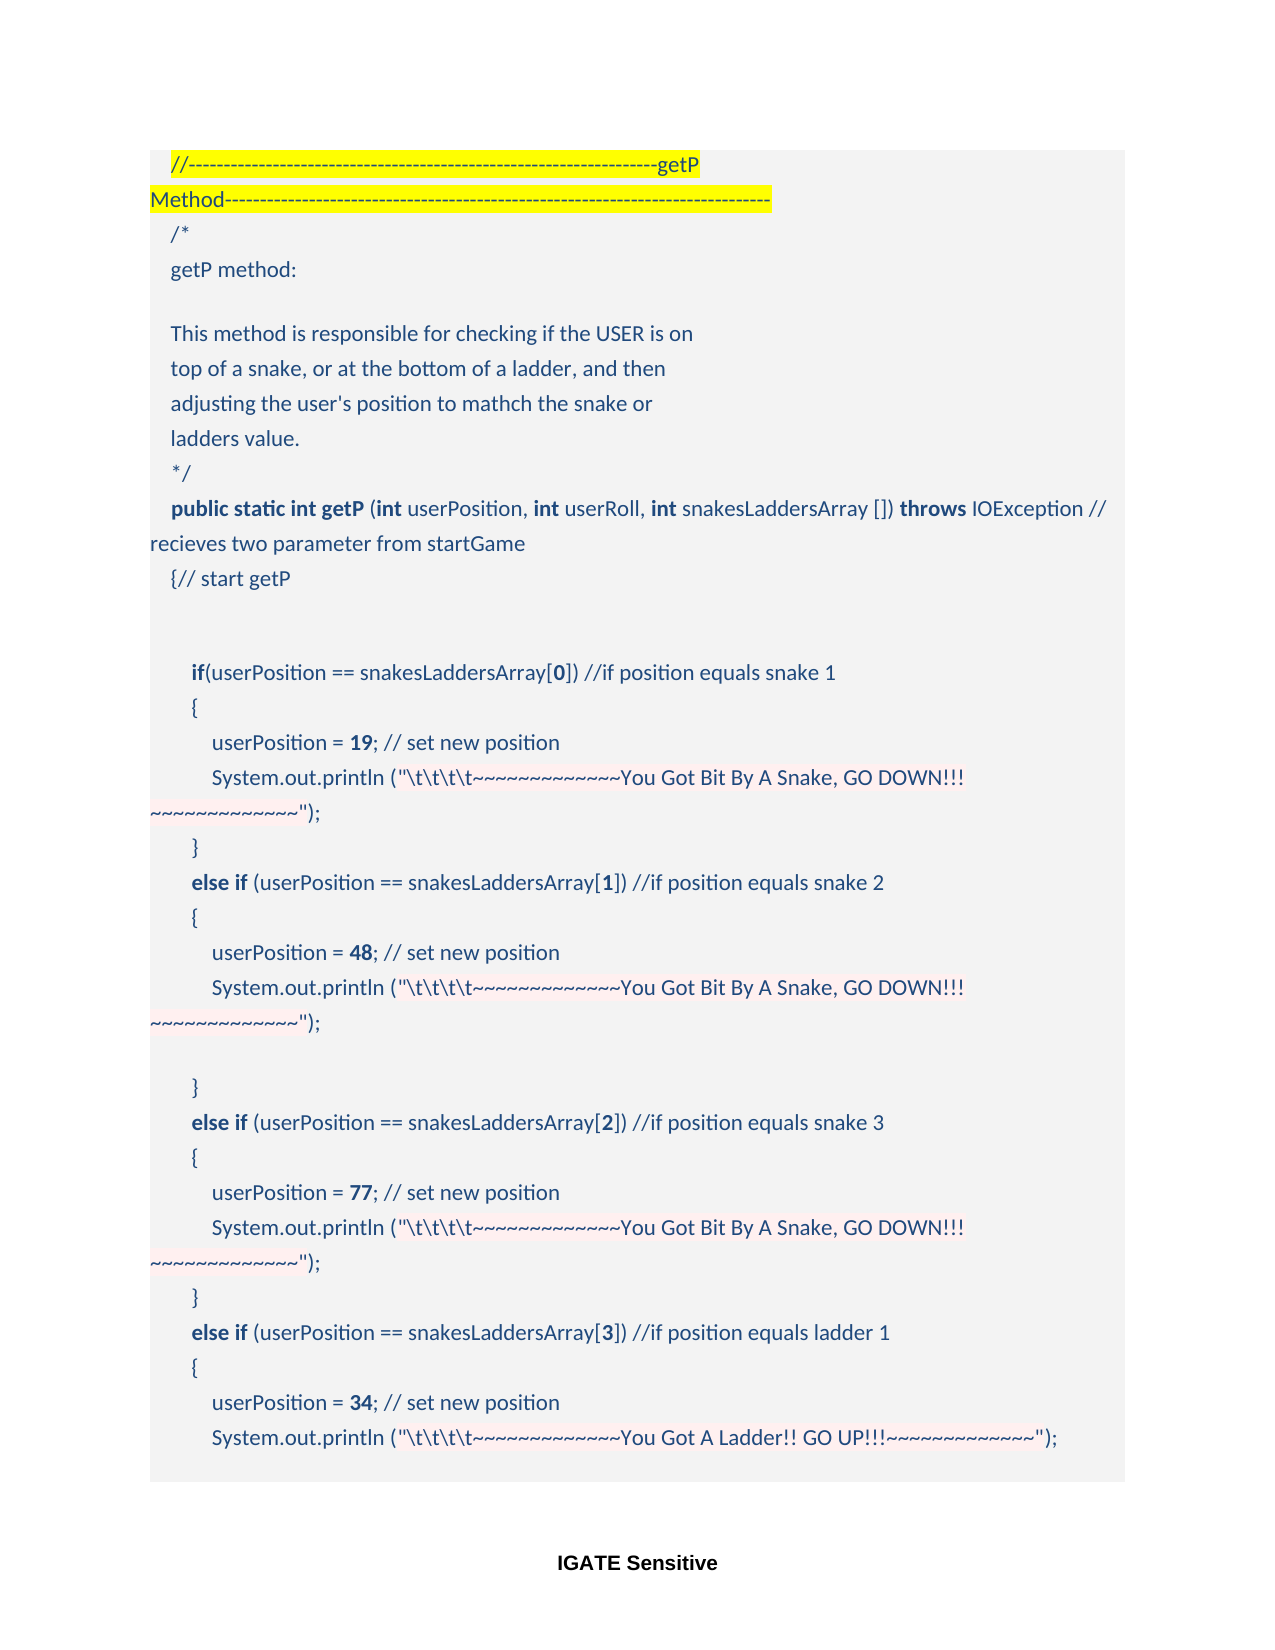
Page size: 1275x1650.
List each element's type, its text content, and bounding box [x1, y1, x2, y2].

text ladders value. [150, 424, 1125, 452]
text System.out.println ("\t\t\t\t~~~~~~~~~~~~~You Got Bit By A Snake, GO DOWN!!!~~~~~~~~~~~~~"); [150, 973, 1125, 1036]
text userPosition = 19; // set new position [150, 728, 1125, 756]
text { [150, 1143, 1125, 1171]
text } [150, 1283, 1125, 1311]
text } [150, 1073, 1125, 1101]
text System.out.println ("\t\t\t\t~~~~~~~~~~~~~You Got Bit By A Snake, GO DOWN!!!~~~~~~~~~~~~~"); [150, 763, 1125, 826]
text else if (userPosition == snakesLaddersArray[2]) //if position equals snake 3 [150, 1108, 1125, 1136]
text adjusting the user's position to mathch the snake or [150, 389, 1125, 417]
text {// start getP [150, 564, 1125, 592]
text { [150, 1353, 1125, 1381]
text userPosition = 34; // set new position [150, 1388, 1125, 1416]
text System.out.println ("\t\t\t\t~~~~~~~~~~~~~You Got Bit By A Snake, GO DOWN!!!~~~~~~~~~~~~~"); [150, 1213, 1125, 1276]
text */ [150, 459, 1125, 487]
text userPosition = 77; // set new position [150, 1178, 1125, 1206]
text { [150, 903, 1125, 931]
text userPosition = 48; // set new position [150, 938, 1125, 966]
text //-------------------------------------------------------------------getP Method------------------------------------------------------------------------------ [150, 150, 1125, 213]
text } [150, 833, 1125, 861]
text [150, 1423, 397, 1451]
text public static int getP (int userPosition, int userRoll, int snakesLaddersArray []) throws IOException // recieves two parameter from startGame [150, 494, 1125, 557]
text if(userPosition == snakesLaddersArray[0]) //if position equals snake 1 [150, 658, 1125, 686]
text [1044, 1423, 1125, 1451]
text This method is responsible for checking if the USER is on [150, 319, 1125, 347]
text else if (userPosition == snakesLaddersArray[3]) //if position equals ladder 1 [150, 1318, 1125, 1346]
text { [150, 693, 1125, 721]
text /* [150, 220, 1125, 248]
text getP method: [150, 255, 1125, 283]
text else if (userPosition == snakesLaddersArray[1]) //if position equals snake 2 [150, 868, 1125, 896]
text top of a snake, or at the bottom of a ladder, and then [150, 354, 1125, 382]
